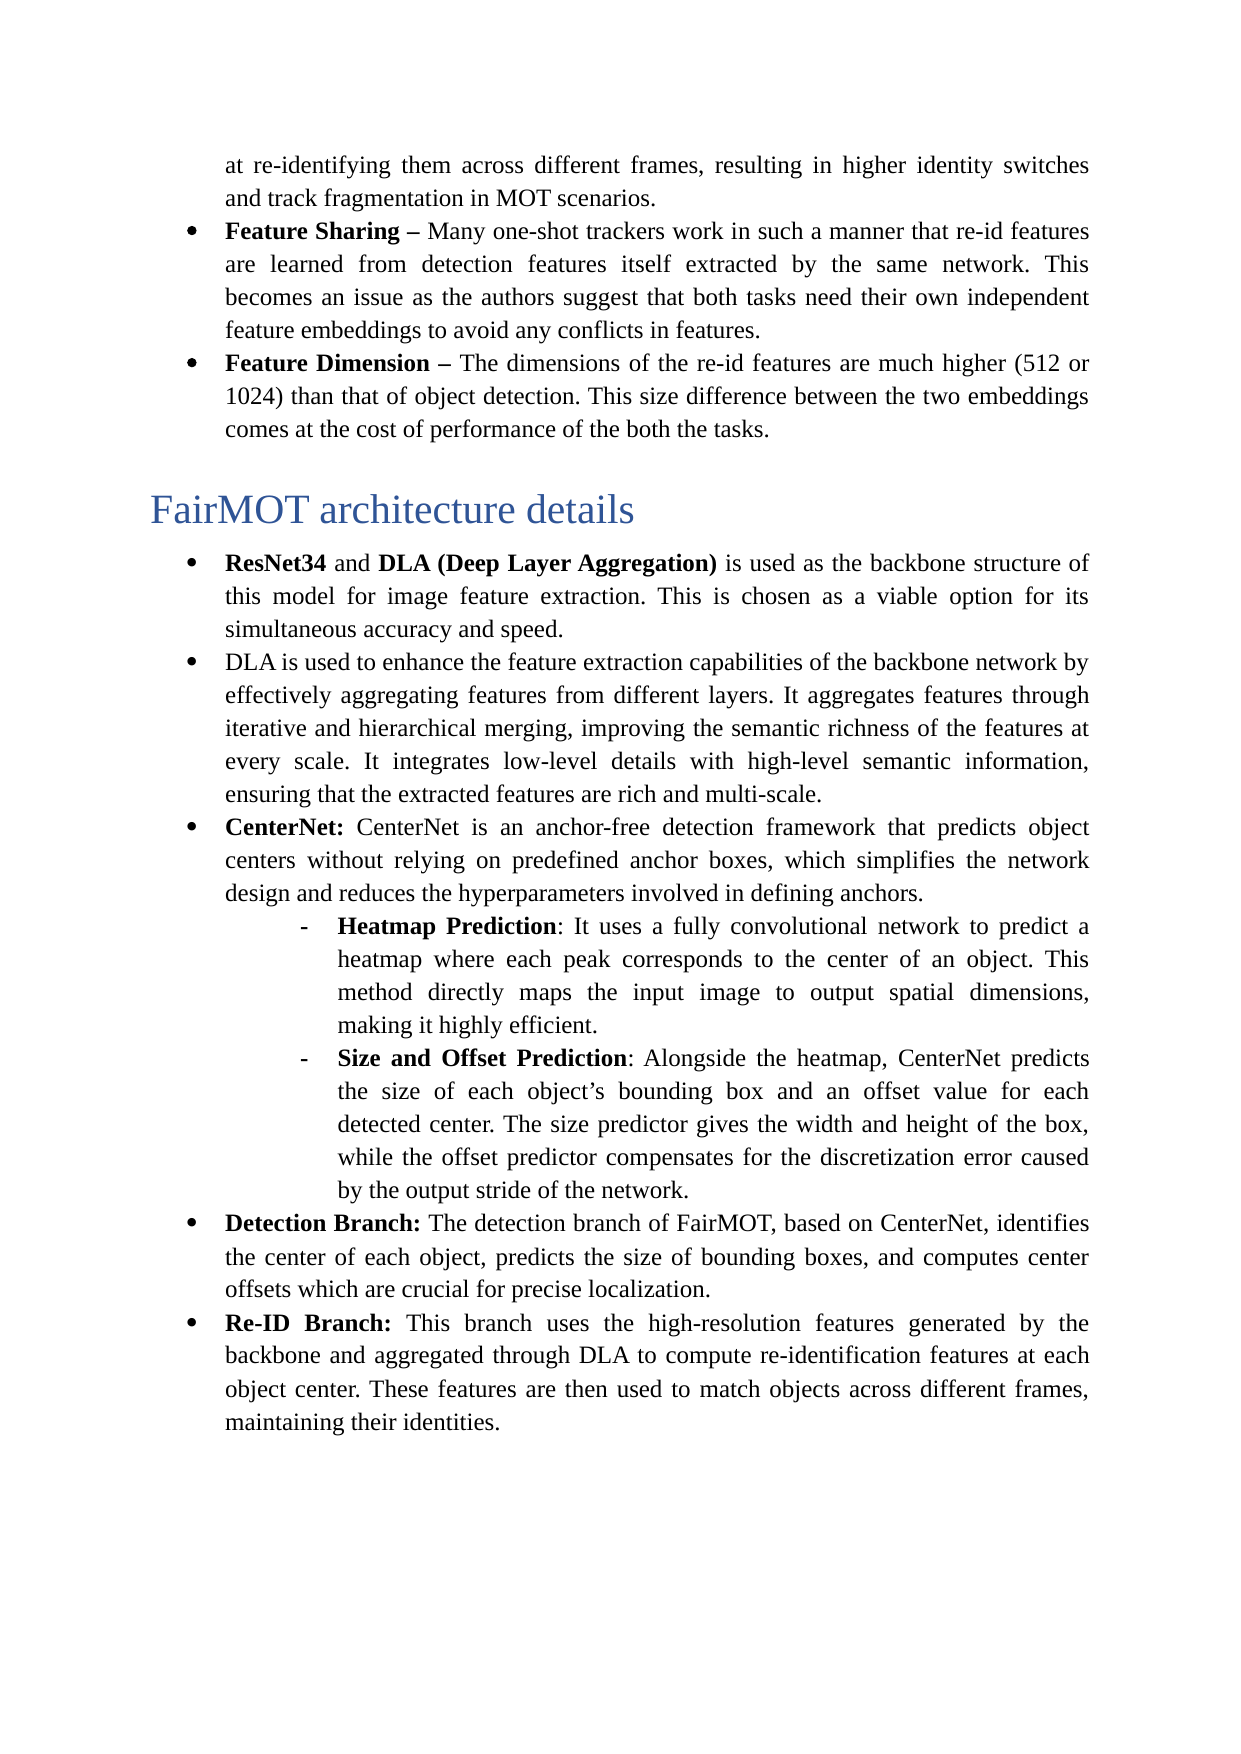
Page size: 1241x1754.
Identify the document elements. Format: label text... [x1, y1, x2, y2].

list Re-ID Branch: This branch uses the high-resolution features generated by the backbone and aggregated through DLA to compute re-identification features at each object center. These features are then used to match objects across different frames, maintaining their identities. [187, 1308, 1090, 1435]
list CenterNet: CenterNet is an anchor-free detection framework that predicts object centers without relying on predefined anchor boxes, which simplifies the network design and reduces the hyperparameters involved in defining anchors. [187, 812, 1090, 907]
list Detection Branch: The detection branch of FairMOT, based on CenterNet, identifies the center of each object, predicts the size of bounding boxes, and computes center offsets which are crucial for precise localization. [187, 1208, 1090, 1303]
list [187, 150, 1090, 212]
list Heatmap Prediction: It uses a fully convolutional network to predict a heatmap where each peak corresponds to the center of an object. This method directly maps the input image to output spatial dimensions, making it highly efficient. [300, 911, 1090, 1039]
list DLA is used to enhance the feature extraction capabilities of the backbone network by effectively aggregating features from different layers. It aggregates features through iterative and hierarchical merging, improving the semantic richness of the features at every scale. It integrates low-level details with high-level semantic information, ensuring that the extracted features are rich and multi-scale. [187, 647, 1090, 808]
list ResNet34 and DLA (Deep Layer Aggregation) is used as the backbone structure of this model for image feature extraction. This is chosen as a viable option for its simultaneous accuracy and speed. [187, 548, 1090, 643]
list Size and Offset Prediction: Alongside the heatmap, CenterNet predicts the size of each object’s bounding box and an offset value for each detected center. The size predictor gives the width and height of the box, while the offset predictor compensates for the discretization error caused by the output stride of the network. [300, 1043, 1090, 1204]
subtitle FairMOT architecture details [150, 485, 1090, 533]
list Feature Sharing – Many one-shot trackers work in such a manner that re-id features are learned from detection features itself extracted by the same network. This becomes an issue as the authors suggest that both tasks need their own independent feature embeddings to avoid any conflicts in features. [187, 216, 1090, 344]
list Feature Dimension – The dimensions of the re-id features are much higher (512 or 1024) than that of object detection. This size difference between the two embeddings comes at the cost of performance of the both the tasks. [187, 348, 1090, 443]
